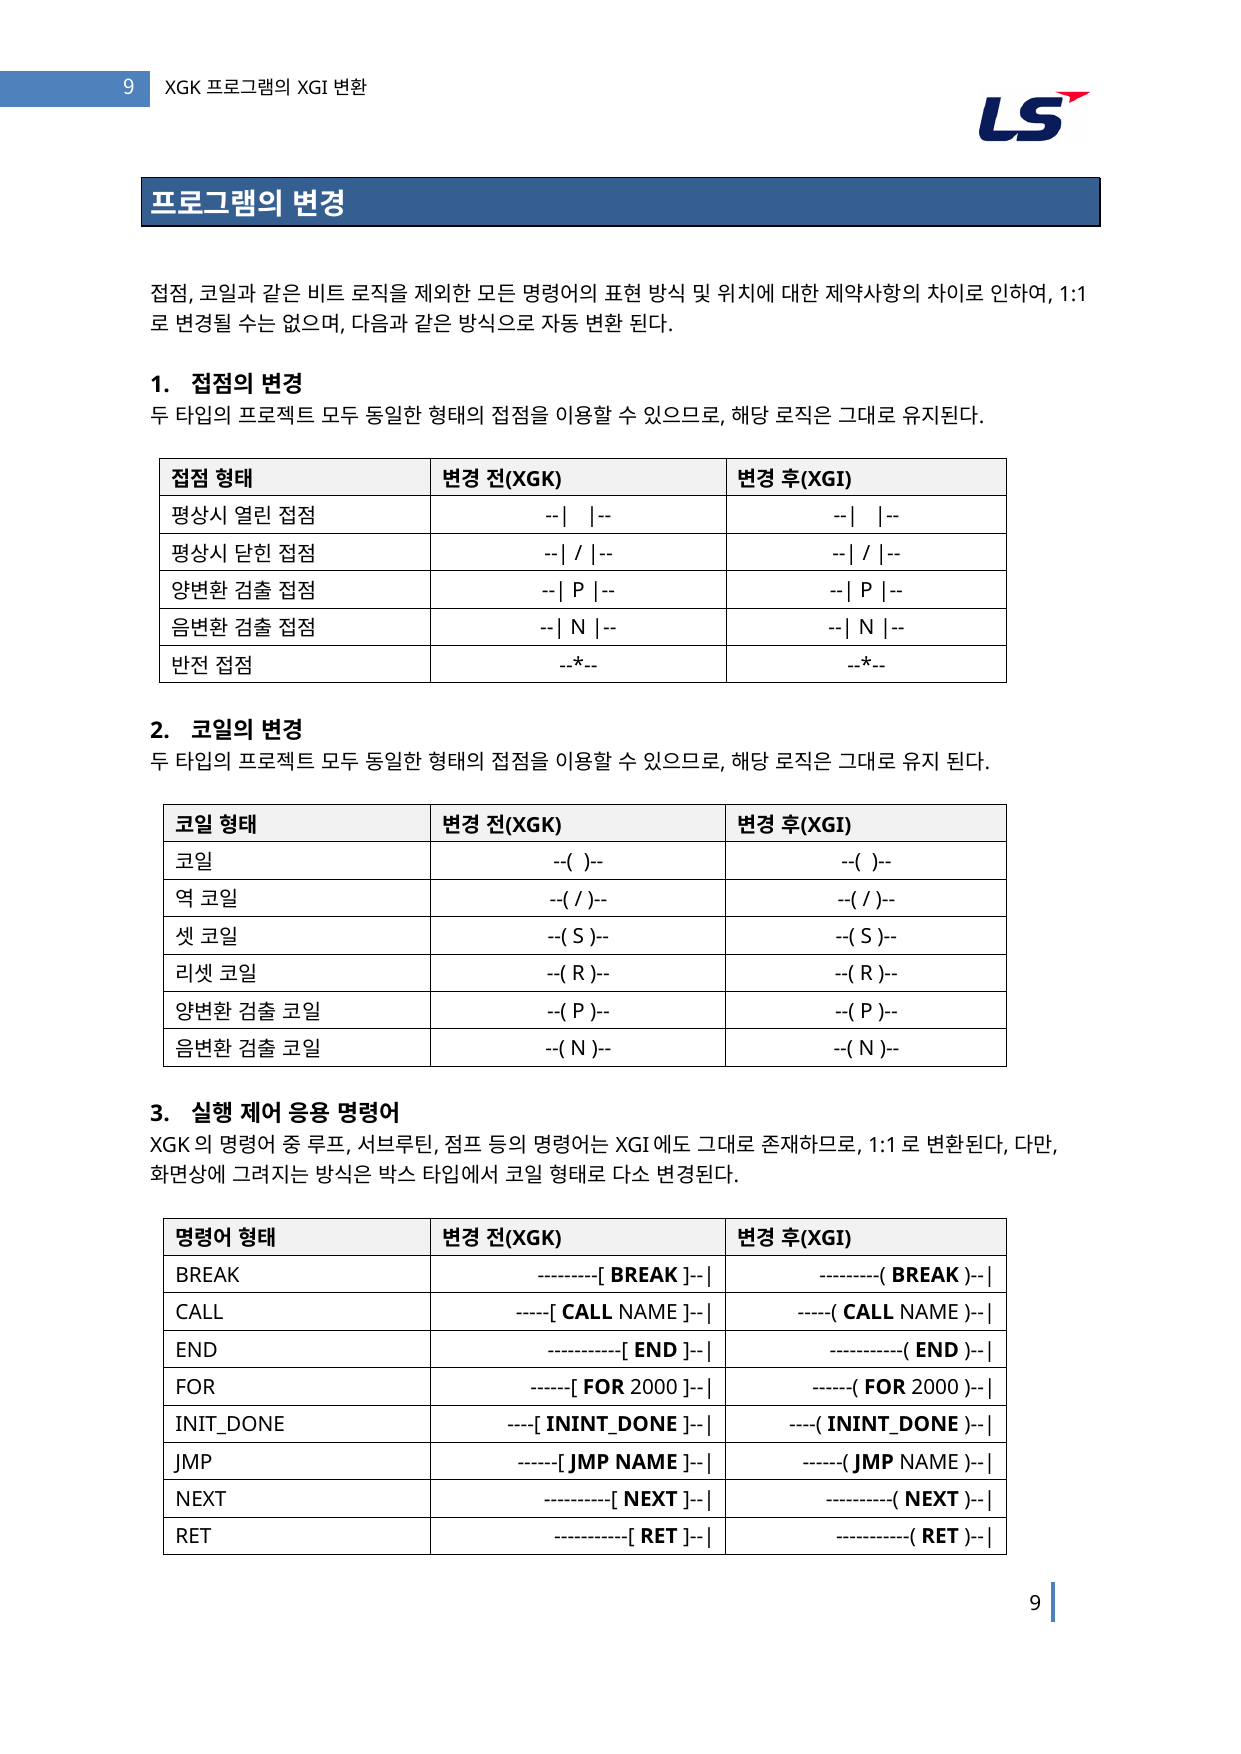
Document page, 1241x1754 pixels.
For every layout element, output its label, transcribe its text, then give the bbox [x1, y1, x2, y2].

table_cell FOR [164, 1368, 430, 1404]
table_cell --( )-- [431, 842, 725, 879]
table_cell 양변환 검출 접점 [160, 571, 430, 607]
table_cell --( S )-- [431, 917, 725, 953]
table_cell --| |-- [727, 496, 1006, 533]
table_cell 음변환 검출 접점 [160, 609, 430, 645]
table_cell 셋 코일 [164, 917, 430, 953]
table_cell ------( JMP NAME )--| [726, 1443, 1006, 1479]
table_header 변경 후(XGI) [726, 1219, 1006, 1255]
table_cell --| / |-- [431, 534, 726, 570]
table_cell --( )-- [726, 842, 1006, 879]
table_header 변경 전(XGK) [431, 459, 726, 495]
table_cell -----------( RET )--| [726, 1518, 1006, 1554]
table_cell 리셋 코일 [164, 955, 430, 991]
table_cell BREAK [164, 1256, 430, 1292]
table_cell --( / )-- [431, 880, 725, 916]
table_cell --( S )-- [726, 917, 1006, 953]
table_cell --*-- [727, 646, 1006, 682]
table_cell JMP [164, 1443, 430, 1479]
table_cell 반전 접점 [160, 646, 430, 682]
picture [978, 88, 1091, 143]
table_header 변경 전(XGK) [431, 805, 725, 841]
table_cell ---------[ BREAK ]--| [431, 1256, 725, 1292]
table_cell 양변환 검출 코일 [164, 992, 430, 1028]
table_header 명령어 형태 [164, 1219, 430, 1255]
table_cell INIT_DONE [164, 1406, 430, 1442]
text XGK의 명령어 중 루프, 서브루틴, 점프 등의 명령어는 XGI에도 그대로 존재하므로, 1:1로 변환된다, 다만, 화면상에 그려지는 방식은 박스 타입에서 코일 형태로 다소 변경된다. [150, 1128, 1090, 1189]
text 접점, 코일과 같은 비트 로직을 제외한 모든 명령어의 표현 방식 및 위치에 대한 제약사항의 차이로 인하여, 1:1로 변경될 수는 없으며, 다음과 같은 방식으로 자동 변환 된다. [150, 277, 1090, 337]
table_cell --| |-- [431, 496, 726, 533]
table_cell RET [164, 1518, 430, 1554]
table_cell ------( FOR 2000 )--| [726, 1368, 1006, 1404]
table_cell -----------( END )--| [726, 1331, 1006, 1367]
text 두 타입의 프로젝트 모두 동일한 형태의 접점을 이용할 수 있으므로, 해당 로직은 그대로 유지된다. [150, 399, 1090, 429]
table_cell --| P |-- [431, 571, 726, 607]
table_cell -----( CALL NAME )--| [726, 1293, 1006, 1330]
table_cell --( P )-- [431, 992, 725, 1028]
table_cell --( N )-- [726, 1029, 1006, 1066]
table_cell 역 코일 [164, 880, 430, 916]
table_cell -----------[ RET ]--| [431, 1518, 725, 1554]
subtitle 코일의 변경 [150, 712, 1090, 745]
table_cell --( R )-- [726, 955, 1006, 991]
table_cell --| N |-- [431, 609, 726, 645]
text 두 타입의 프로젝트 모두 동일한 형태의 접점을 이용할 수 있으므로, 해당 로직은 그대로 유지 된다. [150, 745, 1090, 775]
table_header 변경 후(XGI) [726, 805, 1006, 841]
table_cell END [164, 1331, 430, 1367]
subtitle 접점의 변경 [150, 366, 1090, 399]
table_cell ------[ FOR 2000 ]--| [431, 1368, 725, 1404]
table_cell NEXT [164, 1480, 430, 1517]
subtitle 실행 제어 응용 명령어 [150, 1095, 1090, 1128]
table_cell ----( ININT_DONE )--| [726, 1406, 1006, 1442]
table_cell --| P |-- [727, 571, 1006, 607]
table_cell CALL [164, 1293, 430, 1330]
subtitle 프로그램의 변경 [142, 178, 1099, 225]
table_cell --( / )-- [726, 880, 1006, 916]
table_header 변경 전(XGK) [431, 1219, 725, 1255]
table_cell -----[ CALL NAME ]--| [431, 1293, 725, 1330]
table_cell --| / |-- [727, 534, 1006, 570]
table_cell 평상시 열린 접점 [160, 496, 430, 533]
table_cell ------[ JMP NAME ]--| [431, 1443, 725, 1479]
table_cell -----------[ END ]--| [431, 1331, 725, 1367]
table_cell ----[ ININT_DONE ]--| [431, 1406, 725, 1442]
table_cell ---------( BREAK )--| [726, 1256, 1006, 1292]
table_cell 음변환 검출 코일 [164, 1029, 430, 1066]
table_cell ----------[ NEXT ]--| [431, 1480, 725, 1517]
table_cell --( P )-- [726, 992, 1006, 1028]
table_cell --*-- [431, 646, 726, 682]
table_header 변경 후(XGI) [727, 459, 1006, 495]
table_header 접점 형태 [160, 459, 430, 495]
table_cell 평상시 닫힌 접점 [160, 534, 430, 570]
table_cell --( N )-- [431, 1029, 725, 1066]
table_cell --( R )-- [431, 955, 725, 991]
table_cell ----------( NEXT )--| [726, 1480, 1006, 1517]
table_cell --| N |-- [727, 609, 1006, 645]
table_cell 코일 [164, 842, 430, 879]
table_header 코일 형태 [164, 805, 430, 841]
